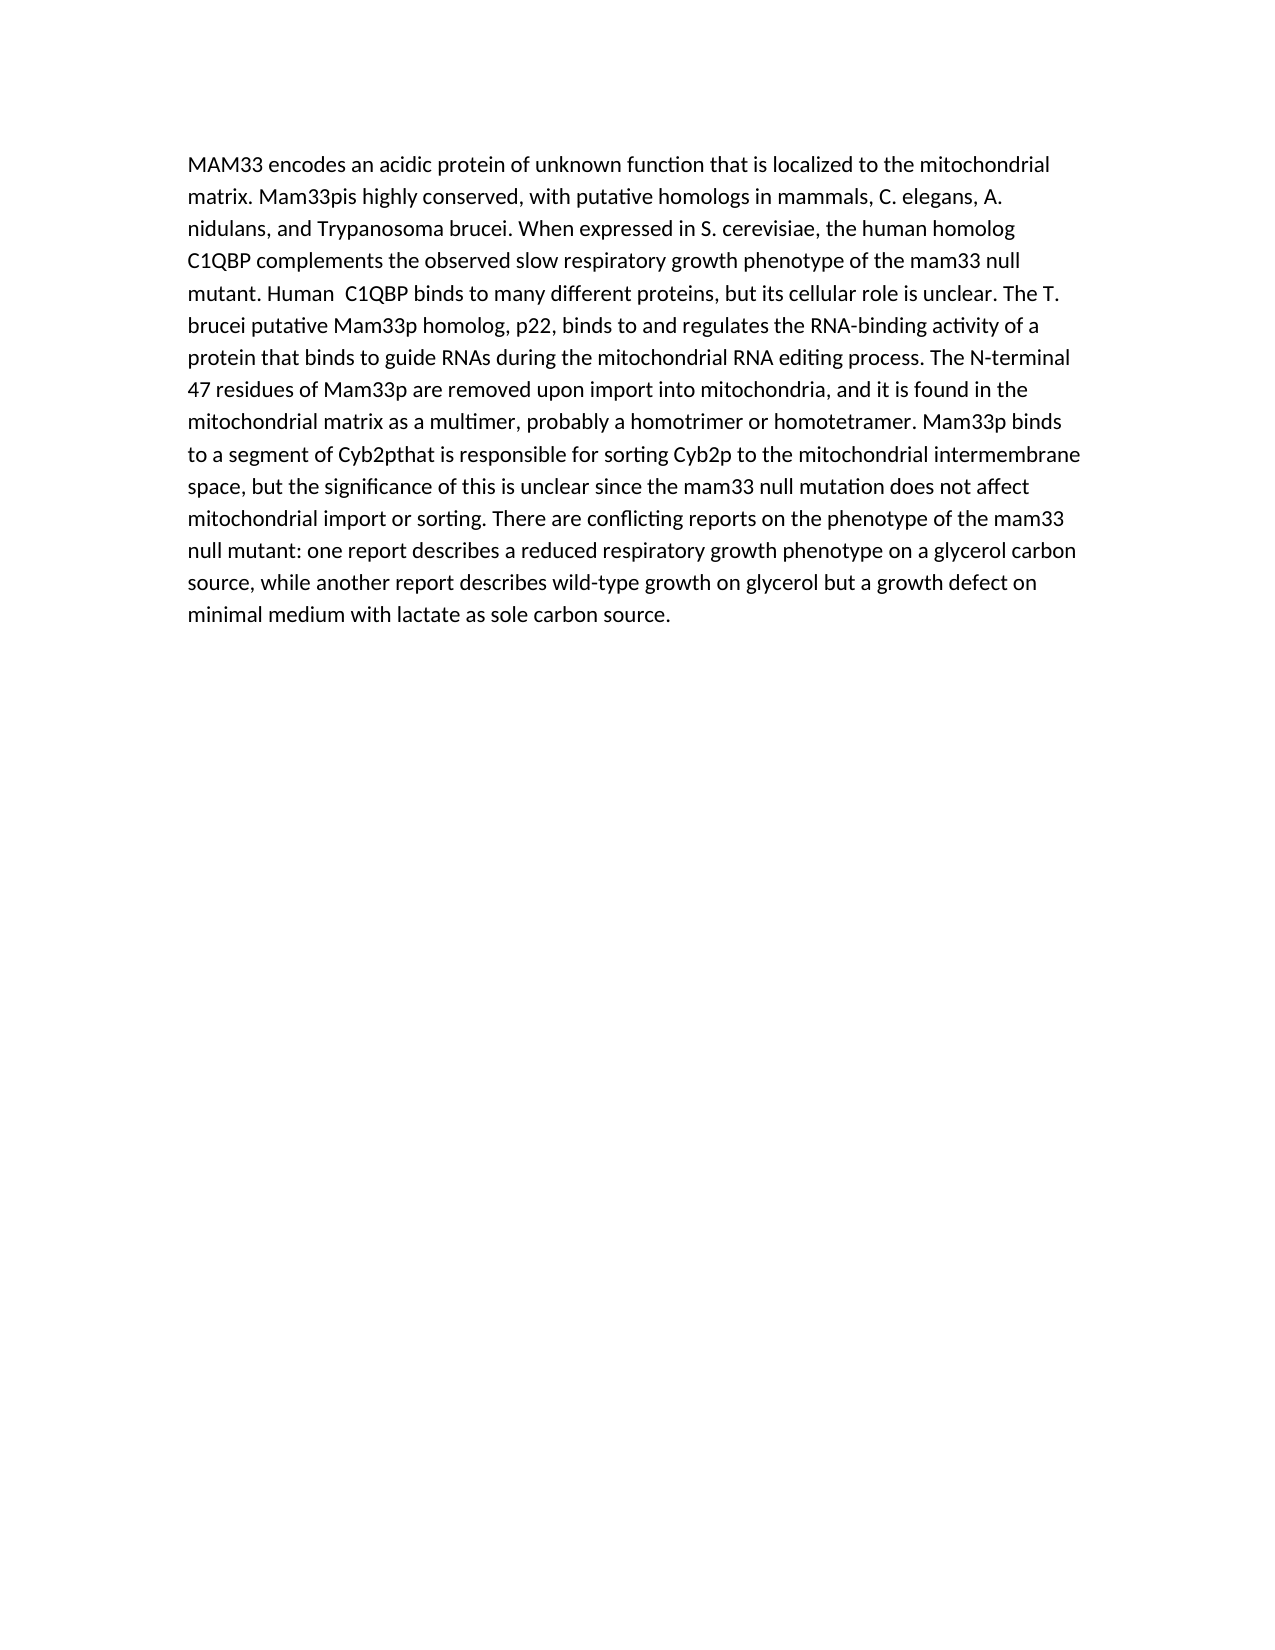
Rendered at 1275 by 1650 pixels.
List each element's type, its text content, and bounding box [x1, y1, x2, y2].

text MAM33 encodes an acidic protein of unknown function that is localized to the mitochondrial matrix. Mam33pis highly conserved, with putative homologs in mammals, C. elegans, A. nidulans, and Trypanosoma brucei. When expressed in S. cerevisiae, the human homolog C1QBP complements the observed slow respiratory growth phenotype of the mam33 null mutant. Human C1QBP binds to many different proteins, but its cellular role is unclear. The T. brucei putative Mam33p homolog, p22, binds to and regulates the RNA-binding activity of a protein that binds to guide RNAs during the mitochondrial RNA editing process. The N-terminal 47 residues of Mam33p are removed upon import into mitochondria, and it is found in the mitochondrial matrix as a multimer, probably a homotrimer or homotetramer. Mam33p binds to a segment of Cyb2pthat is responsible for sorting Cyb2p to the mitochondrial intermembrane space, but the significance of this is unclear since the mam33 null mutation does not affect mitochondrial import or sorting. There are conflicting reports on the phenotype of the mam33 null mutant: one report describes a reduced respiratory growth phenotype on a glycerol carbon source, while another report describes wild-type growth on glycerol but a growth defect on minimal medium with lactate as sole carbon source. [187, 150, 1087, 629]
